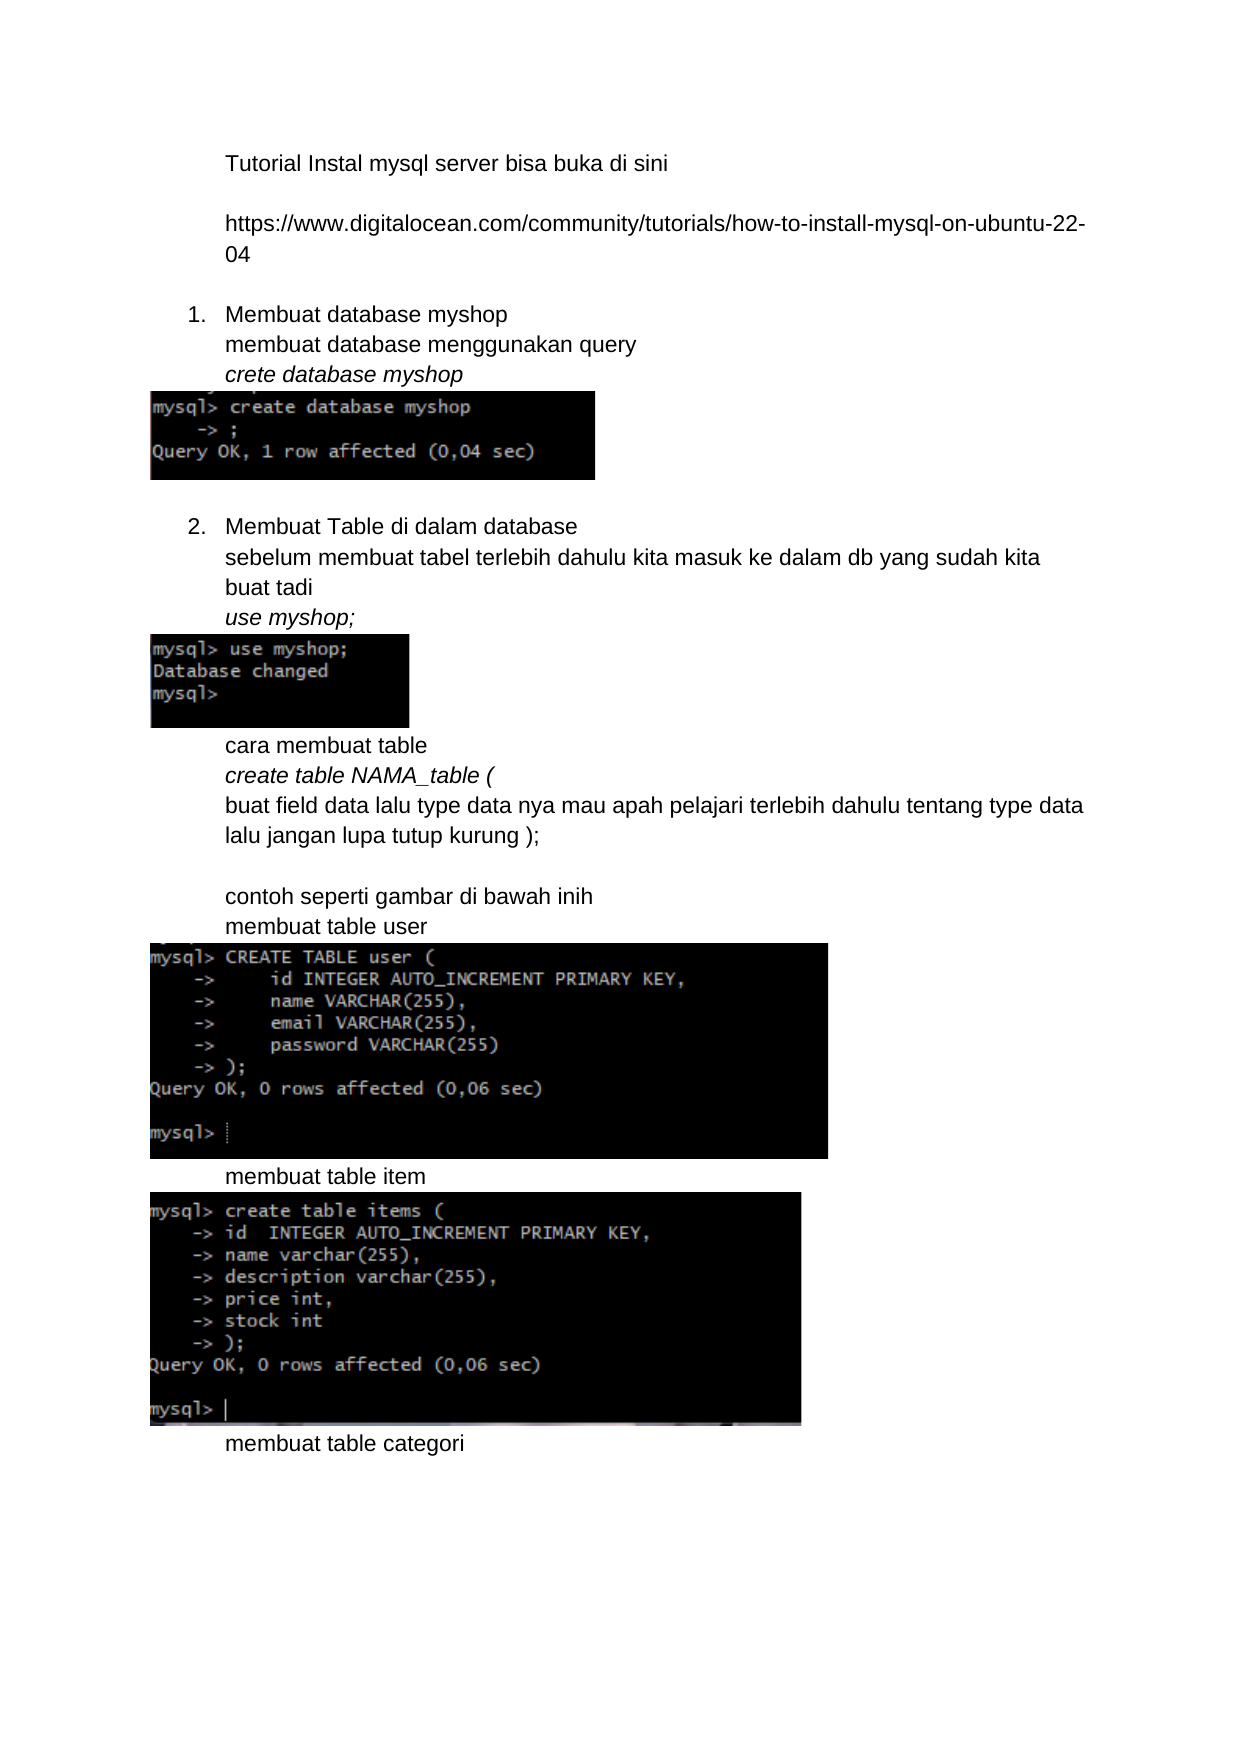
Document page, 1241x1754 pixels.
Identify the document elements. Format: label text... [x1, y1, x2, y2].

text membuat table categori [150, 1429, 1090, 1456]
text membuat table user [150, 913, 1090, 939]
picture [150, 391, 596, 480]
text membuat table item [150, 1163, 1090, 1189]
picture [150, 634, 410, 728]
text sebelum membuat tabel terlebih dahulu kita masuk ke dalam db yang sudah kita buat tadi use myshop; [225, 543, 1090, 630]
text Tutorial Instal mysql server bisa buka di sini [225, 150, 1090, 207]
list Membuat Table di dalam database [187, 513, 1090, 539]
list Membuat database myshop [187, 301, 1090, 327]
text membuat database menggunakan query crete database myshop [225, 331, 1090, 388]
text cara membuat table create table NAMA_table ( [150, 732, 1090, 788]
picture [150, 943, 829, 1159]
text buat field data lalu type data nya mau apah pelajari terlebih dahulu tentang type data [150, 792, 1090, 818]
text lalu jangan lupa tutup kurung ); [150, 822, 1090, 849]
text contoh seperti gambar di bawah inih [150, 883, 1090, 909]
text https://www.digitalocean.com/community/tutorials/how-to-install-mysql-on-ubuntu-22-04 [225, 210, 1090, 267]
picture [150, 1192, 802, 1426]
